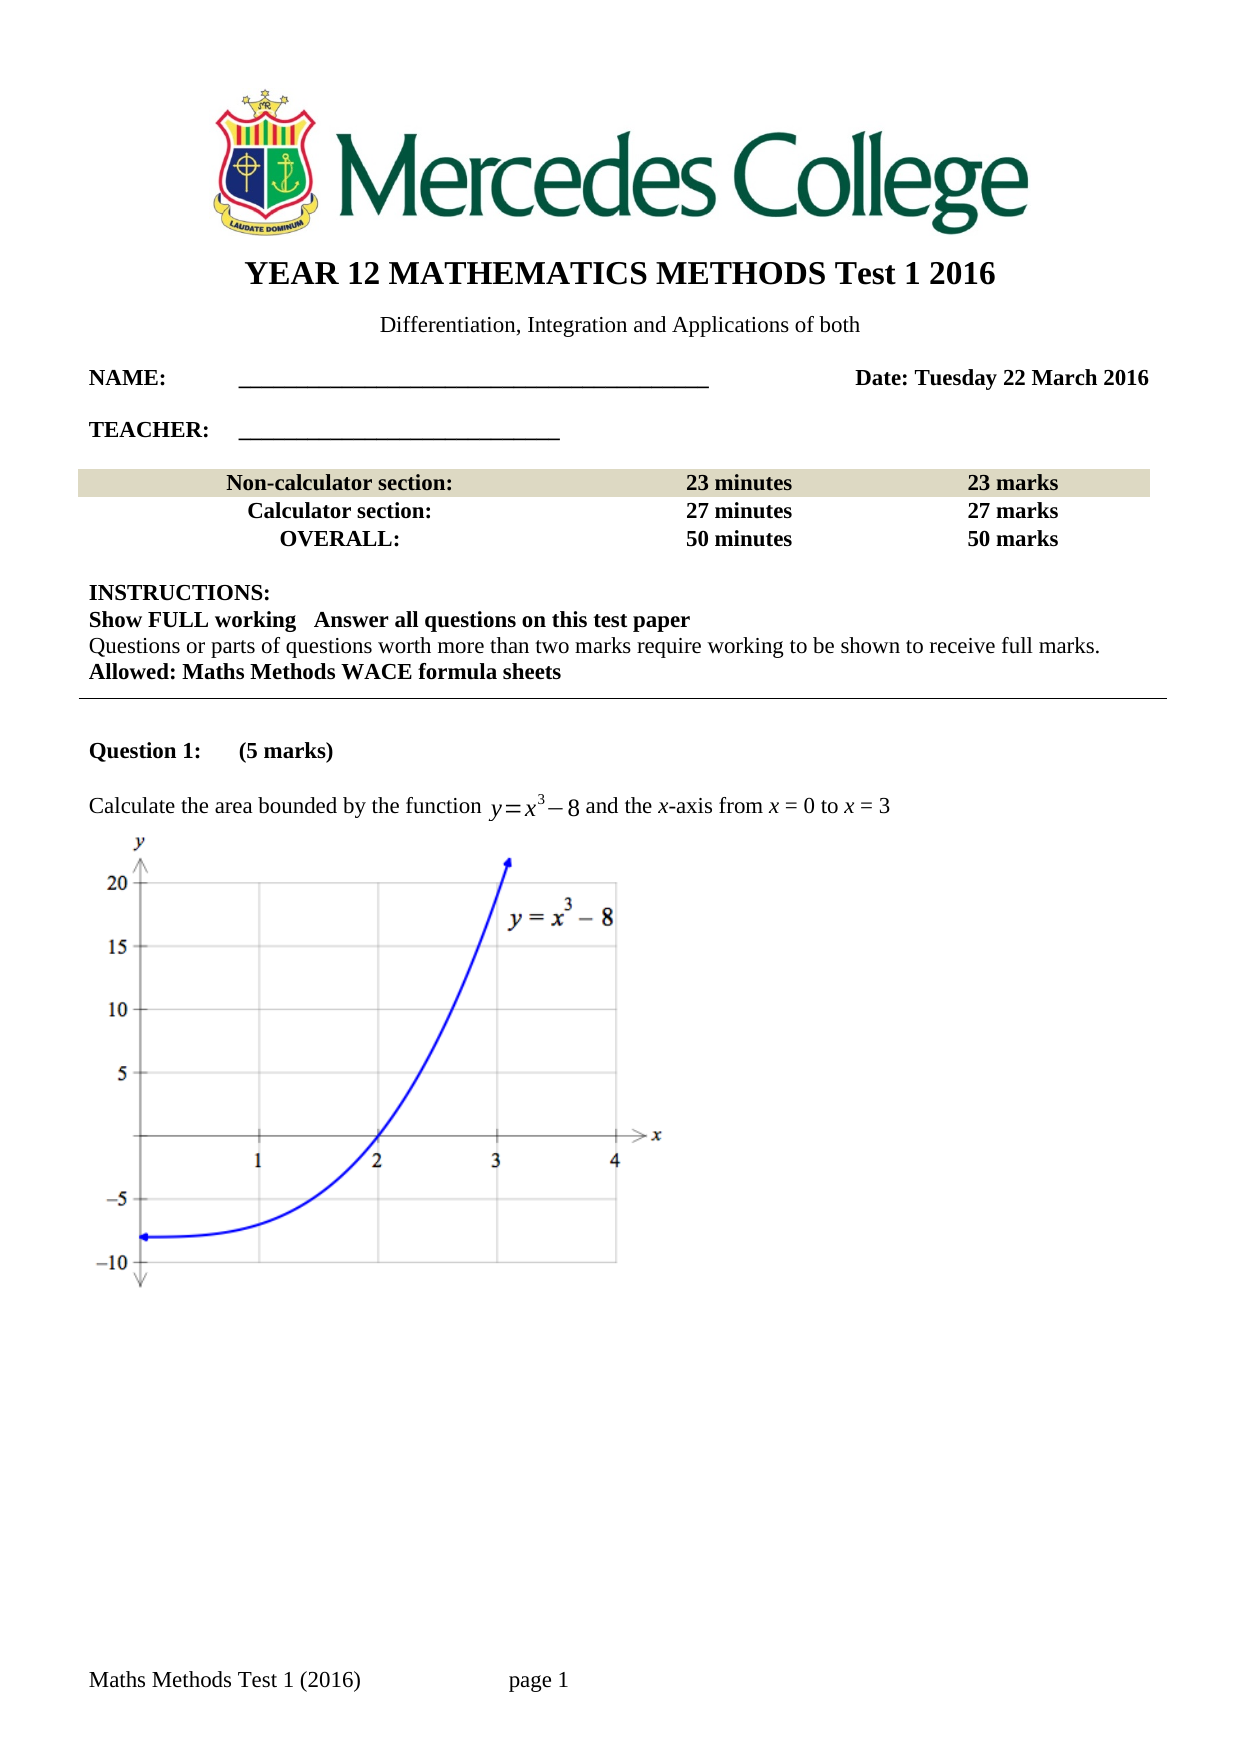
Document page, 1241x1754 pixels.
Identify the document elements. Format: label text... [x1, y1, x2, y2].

table_header 23 marks [876, 469, 1150, 497]
table_header 23 minutes [602, 469, 876, 497]
text TEACHER: ____________________________ [89, 417, 1152, 443]
text YEAR 12 MATHEMATICS METHODS Test 1 2016 [89, 254, 1152, 292]
subtitle NAME: _________________________________________ Date: Tuesday 22 March 2016 [89, 364, 1152, 390]
text Questions or parts of questions worth more than two marks require working to be shown to receive full marks. [89, 632, 1152, 658]
text Allowed: Maths Methods WACE formula sheets [89, 658, 1152, 685]
table_cell 50 minutes [602, 525, 876, 553]
table_header Non-calculator section: [78, 469, 602, 497]
table_cell 50 marks [876, 525, 1150, 553]
text Calculate the area bounded by the function and the x-axis from x = 0 to x = 3 [89, 790, 1152, 821]
table_cell Calculator section: [78, 497, 602, 525]
text Show FULL working Answer all questions on this test paper [89, 606, 1152, 632]
text Differentiation, Integration and Applications of both [89, 311, 1152, 337]
table_cell OVERALL: [78, 525, 602, 553]
picture [209, 88, 1032, 236]
table_cell 27 minutes [602, 497, 876, 525]
picture [88, 821, 678, 1299]
table_cell 27 marks [876, 497, 1150, 525]
text Question 1: (5 marks) [89, 737, 1152, 764]
text INSTRUCTIONS: [89, 579, 1152, 606]
